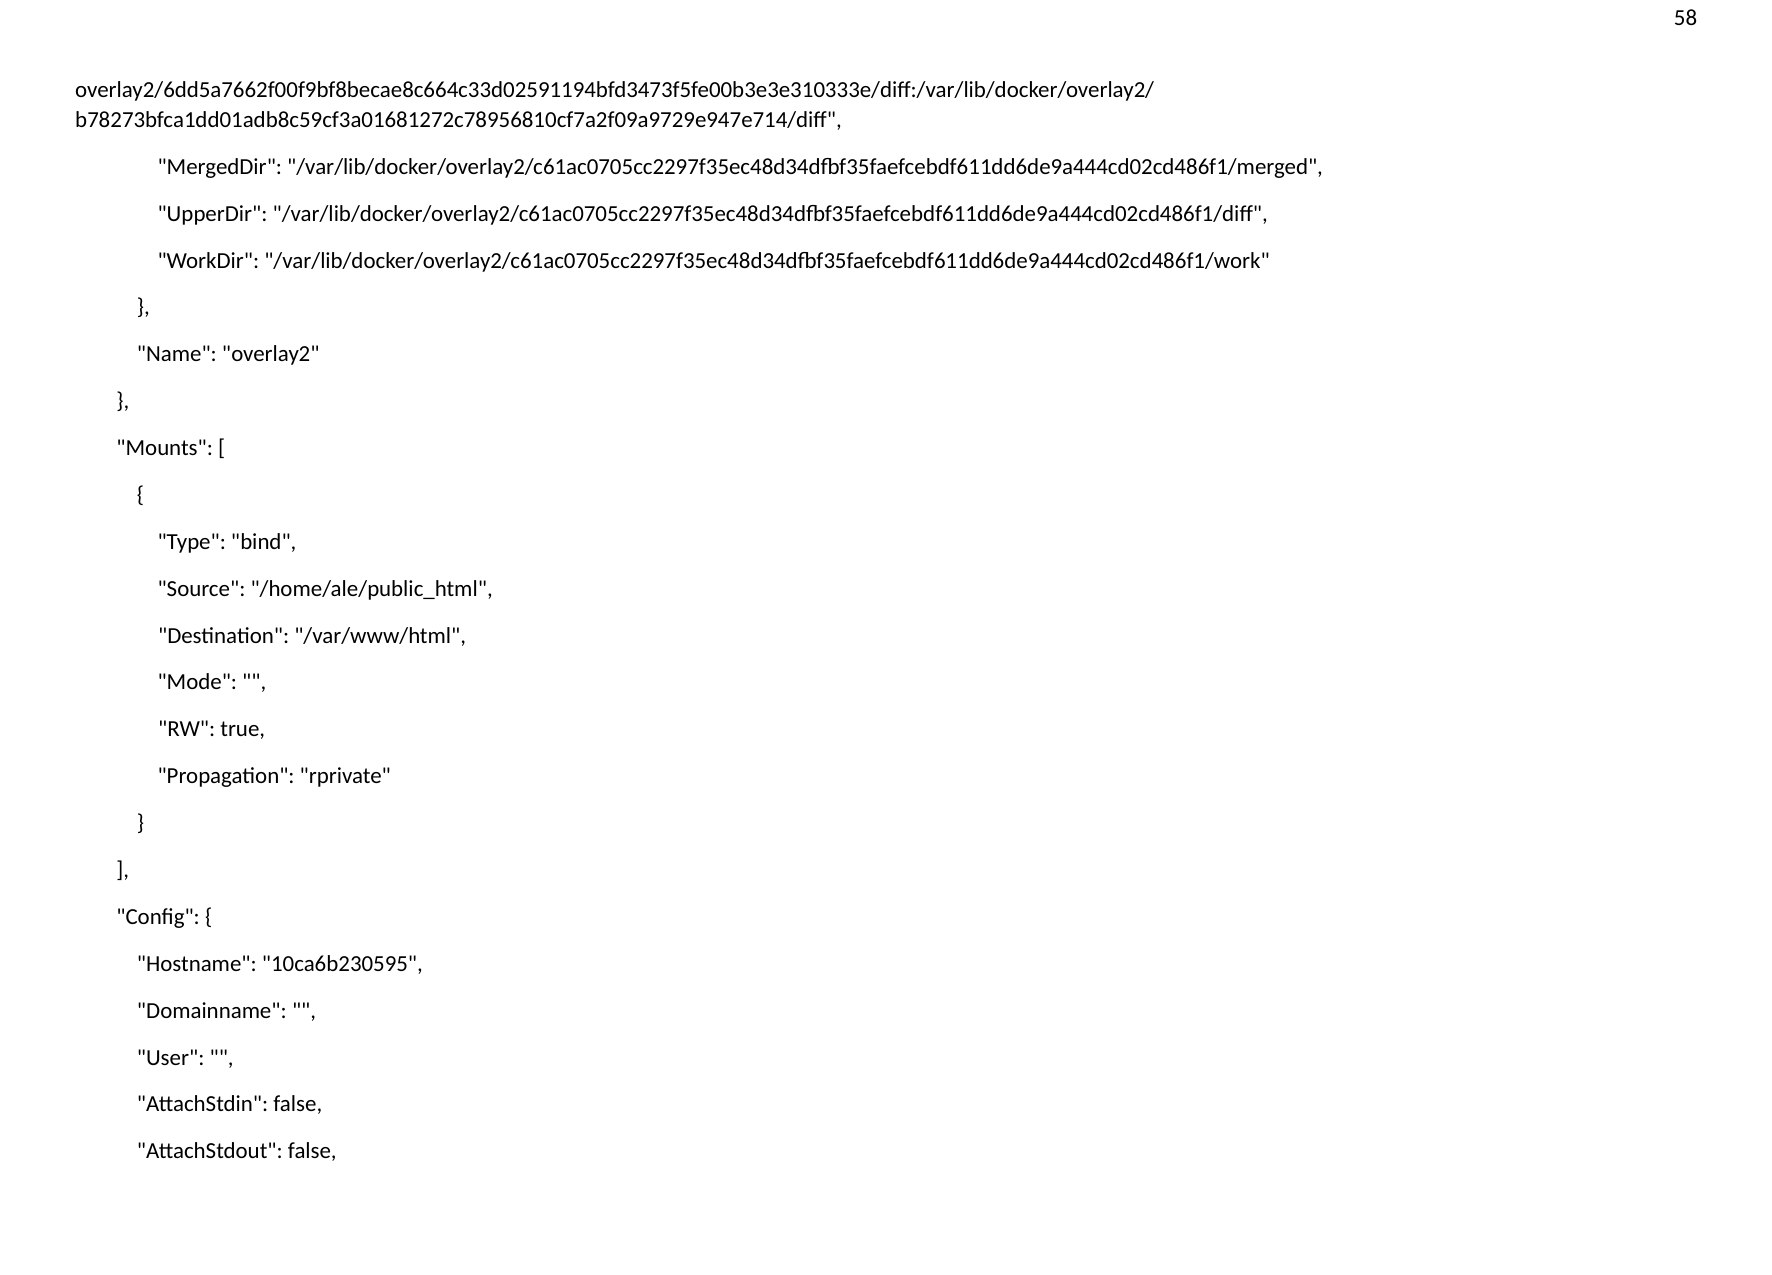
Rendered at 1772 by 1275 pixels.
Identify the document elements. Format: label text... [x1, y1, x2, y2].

text "User": "", [75, 1043, 1697, 1071]
text "Source": "/home/ale/public_html", [75, 574, 1697, 602]
text "Domainname": "", [75, 996, 1697, 1024]
text "Hostname": "10ca6b230595", [75, 949, 1697, 977]
text "Mode": "", [75, 668, 1697, 696]
text "Type": "bind", [75, 527, 1697, 555]
text "Config": { [75, 902, 1697, 930]
text "WorkDir": "/var/lib/docker/overlay2/c61ac0705cc2297f35ec48d34dfbf35faefcebdf611dd6de9a444cd02cd486f1/work" [75, 246, 1697, 274]
text "Propagation": "rprivate" [75, 761, 1697, 789]
text "Name": "overlay2" [75, 339, 1697, 368]
text "RW": true, [75, 714, 1697, 743]
text }, [75, 386, 1697, 414]
text "AttachStdout": false, [75, 1136, 1697, 1164]
text "AttachStdin": false, [75, 1089, 1697, 1118]
text ], [75, 855, 1697, 883]
text "Destination": "/var/www/html", [75, 621, 1697, 649]
text }, [75, 293, 1697, 321]
text { [75, 480, 1697, 508]
text "UpperDir": "/var/lib/docker/overlay2/c61ac0705cc2297f35ec48d34dfbf35faefcebdf611dd6de9a444cd02cd486f1/diff", [75, 199, 1697, 227]
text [75, 75, 1697, 133]
text "MergedDir": "/var/lib/docker/overlay2/c61ac0705cc2297f35ec48d34dfbf35faefcebdf611dd6de9a444cd02cd486f1/merged", [75, 152, 1697, 180]
text } [75, 808, 1697, 836]
text "Mounts": [ [75, 433, 1697, 461]
